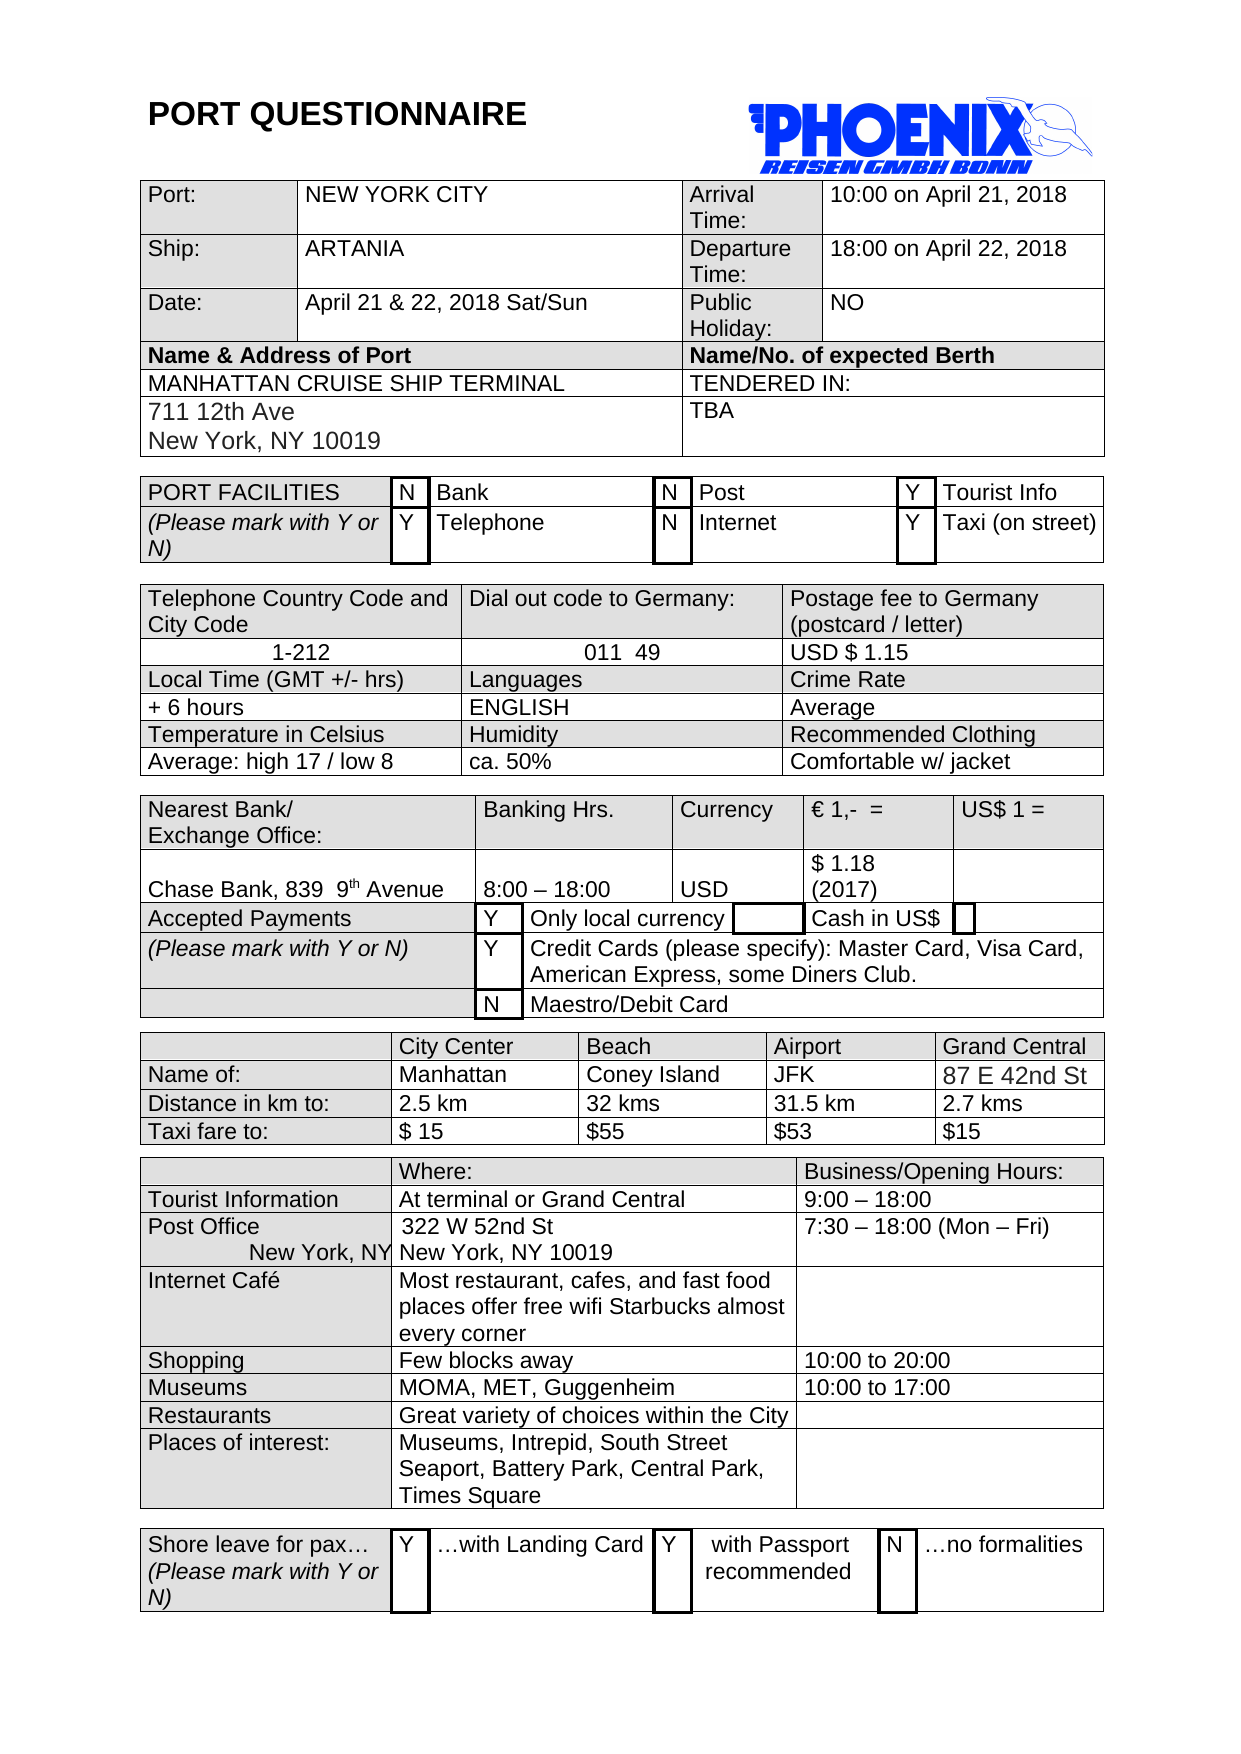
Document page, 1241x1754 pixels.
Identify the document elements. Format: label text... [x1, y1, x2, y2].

table_cell Date: [141, 289, 297, 341]
table_cell 18:00 on April 22, 2018 [823, 235, 1104, 287]
table_cell N [656, 509, 690, 562]
table_cell 8:00 – 18:00 [476, 850, 672, 902]
table_cell 7:30 – 18:00 (Mon – Fri) [797, 1213, 1103, 1266]
table_cell Average [783, 694, 1103, 720]
table_cell MOMA, MET, Guggenheim [392, 1374, 796, 1401]
table_header Grand Central [936, 1033, 1104, 1059]
table_cell TENDERED IN: [683, 370, 1104, 396]
table_cell (Please mark with Y or N) [141, 507, 390, 562]
table_cell Internet Café [141, 1267, 391, 1346]
table_cell Recommended Clothing [783, 721, 1103, 747]
table_header Post [693, 477, 896, 506]
table_cell Y [477, 935, 521, 988]
table_cell Tourist Information [141, 1186, 391, 1212]
table_cell Ship: [141, 235, 297, 287]
table_cell Maestro/Debit Card [524, 989, 1103, 1017]
table_cell $15 [936, 1118, 1104, 1144]
table_cell Public Holiday: [683, 289, 822, 341]
table_cell 2.7 kms [936, 1090, 1104, 1117]
table_cell Credit Cards (please specify): Master Card, Visa Card, American Express, some Diners Club. [524, 933, 1103, 988]
table_header Where: [392, 1158, 796, 1184]
table_header [141, 1158, 391, 1184]
table_cell Departure Time: [683, 235, 822, 287]
table_cell Great variety of choices within the City [392, 1402, 796, 1428]
table_cell Distance in km to: [141, 1090, 391, 1117]
table_cell N [477, 991, 521, 1017]
table_cell $ 15 [392, 1118, 578, 1144]
table_cell 711 12th Ave New York, NY 10019 [141, 397, 682, 456]
table_cell Cash in US$ [806, 903, 952, 932]
table_cell [956, 905, 973, 932]
table_cell 10:00 to 17:00 [797, 1374, 1103, 1401]
picture [748, 97, 1093, 174]
table_header N [881, 1531, 915, 1611]
table_cell Internet [693, 507, 896, 562]
table_cell 011 49 [462, 639, 782, 665]
table_header …with Landing Card [431, 1529, 652, 1611]
table_cell Museums, Intrepid, South Street Seaport, Battery Park, Central Park, Times Square [392, 1429, 796, 1508]
table_cell ARTANIA [298, 235, 682, 287]
table_cell Y [393, 509, 427, 562]
table_cell Taxi fare to: [141, 1118, 391, 1144]
table_header Port: [141, 181, 297, 234]
table_cell $ 1.18 (2017) [804, 850, 953, 902]
table_header …no formalities [918, 1529, 1103, 1611]
table_cell 31.5 km [767, 1090, 935, 1117]
table_cell [797, 1429, 1103, 1508]
table_cell JFK [767, 1061, 935, 1089]
table_cell Shopping [141, 1347, 391, 1373]
table_header PORT FACILITIES [141, 477, 390, 506]
table_header Dial out code to Germany: [462, 585, 782, 638]
table_cell [141, 989, 474, 1017]
table_header N [656, 479, 690, 506]
table_header Shore leave for pax… (Please mark with Y or N) [141, 1529, 390, 1611]
table_header N [393, 479, 427, 506]
table_header Postage fee to Germany (postcard / letter) [783, 585, 1103, 638]
table_cell Y [899, 509, 934, 562]
table_header City Center [392, 1033, 578, 1059]
table_header with Passport recommended [693, 1529, 877, 1611]
table_header Y [656, 1531, 690, 1611]
table_cell TBA [683, 397, 1104, 456]
table_header NEW YORK CITY [298, 181, 682, 234]
table_cell MANHATTAN CRUISE SHIP TERMINAL [141, 370, 682, 396]
table_cell 9:00 – 18:00 [797, 1186, 1103, 1212]
table_cell Telephone [431, 507, 652, 562]
table_header [141, 1033, 391, 1059]
table_cell [797, 1267, 1103, 1346]
table_cell Languages [462, 666, 782, 692]
table_cell 87 E 42nd St [936, 1061, 1104, 1089]
table_cell Restaurants [141, 1402, 391, 1428]
table_cell 322 W 52nd St New York, NY New York, NY 10019 [392, 1213, 796, 1266]
table_header Business/Opening Hours: [797, 1158, 1103, 1184]
table_cell USD [673, 850, 803, 902]
table_cell [797, 1402, 1103, 1428]
table_header 10:00 on April 21, 2018 [823, 181, 1104, 234]
table_cell Humidity [462, 721, 782, 747]
table_cell (Please mark with Y or N) [141, 933, 474, 988]
table_cell Average: high 17 / low 8 [141, 748, 461, 774]
table_cell Name of: [141, 1061, 391, 1089]
table_header Y [899, 479, 934, 506]
table_header Beach [579, 1033, 766, 1059]
table_cell Few blocks away [392, 1347, 796, 1373]
table_cell April 21 & 22, 2018 Sat/Sun [298, 289, 682, 341]
table_cell At terminal or Grand Central [392, 1186, 796, 1212]
table_cell ca. 50% [462, 748, 782, 774]
table_cell Museums [141, 1374, 391, 1401]
table_cell Crime Rate [783, 666, 1103, 692]
table_header Y [393, 1531, 427, 1611]
table_cell Coney Island [579, 1061, 766, 1089]
table_cell USD $ 1.15 [783, 639, 1103, 665]
table_cell 32 kms [579, 1090, 766, 1117]
table_cell Name/No. of expected Berth [683, 342, 1104, 369]
table_cell [954, 850, 1103, 902]
table_header Airport [767, 1033, 935, 1059]
table_cell Chase Bank, 839 9th Avenue [141, 850, 475, 902]
table_cell Comfortable w/ jacket [783, 748, 1103, 774]
table_header Currency [673, 796, 803, 848]
table_cell NO [823, 289, 1104, 341]
table_cell Places of interest: [141, 1429, 391, 1508]
table_header Arrival Time: [683, 181, 822, 234]
table_cell + 6 hours [141, 694, 461, 720]
table_cell ENGLISH [462, 694, 782, 720]
table_header € 1,- = [804, 796, 953, 848]
table_cell [735, 905, 802, 932]
table_cell Name & Address of Port [141, 342, 682, 369]
table_header US$ 1 = [954, 796, 1103, 848]
table_cell Taxi (on street) [937, 507, 1103, 562]
table_cell 2.5 km [392, 1090, 578, 1117]
table_header Telephone Country Code and City Code [141, 585, 461, 638]
table_header Bank [431, 477, 652, 506]
table_cell Manhattan [392, 1061, 578, 1089]
table_cell 1-212 [141, 639, 461, 665]
table_cell Local Time (GMT +/- hrs) [141, 666, 461, 692]
table_cell Only local currency [524, 903, 732, 932]
table_cell Accepted Payments [141, 903, 474, 932]
table_cell $53 [767, 1118, 935, 1144]
table_cell Y [477, 905, 521, 932]
table_cell Post Office [141, 1213, 391, 1266]
table_header Nearest Bank/ Exchange Office: [141, 796, 475, 848]
table_cell [976, 903, 1103, 932]
table_cell $55 [579, 1118, 766, 1144]
table_header Tourist Info [937, 477, 1103, 506]
table_cell Most restaurant, cafes, and fast food places offer free wifi Starbucks almost every corner [392, 1267, 796, 1346]
table_cell 10:00 to 20:00 [797, 1347, 1103, 1373]
table_header Banking Hrs. [476, 796, 672, 848]
table_cell Temperature in Celsius [141, 721, 461, 747]
